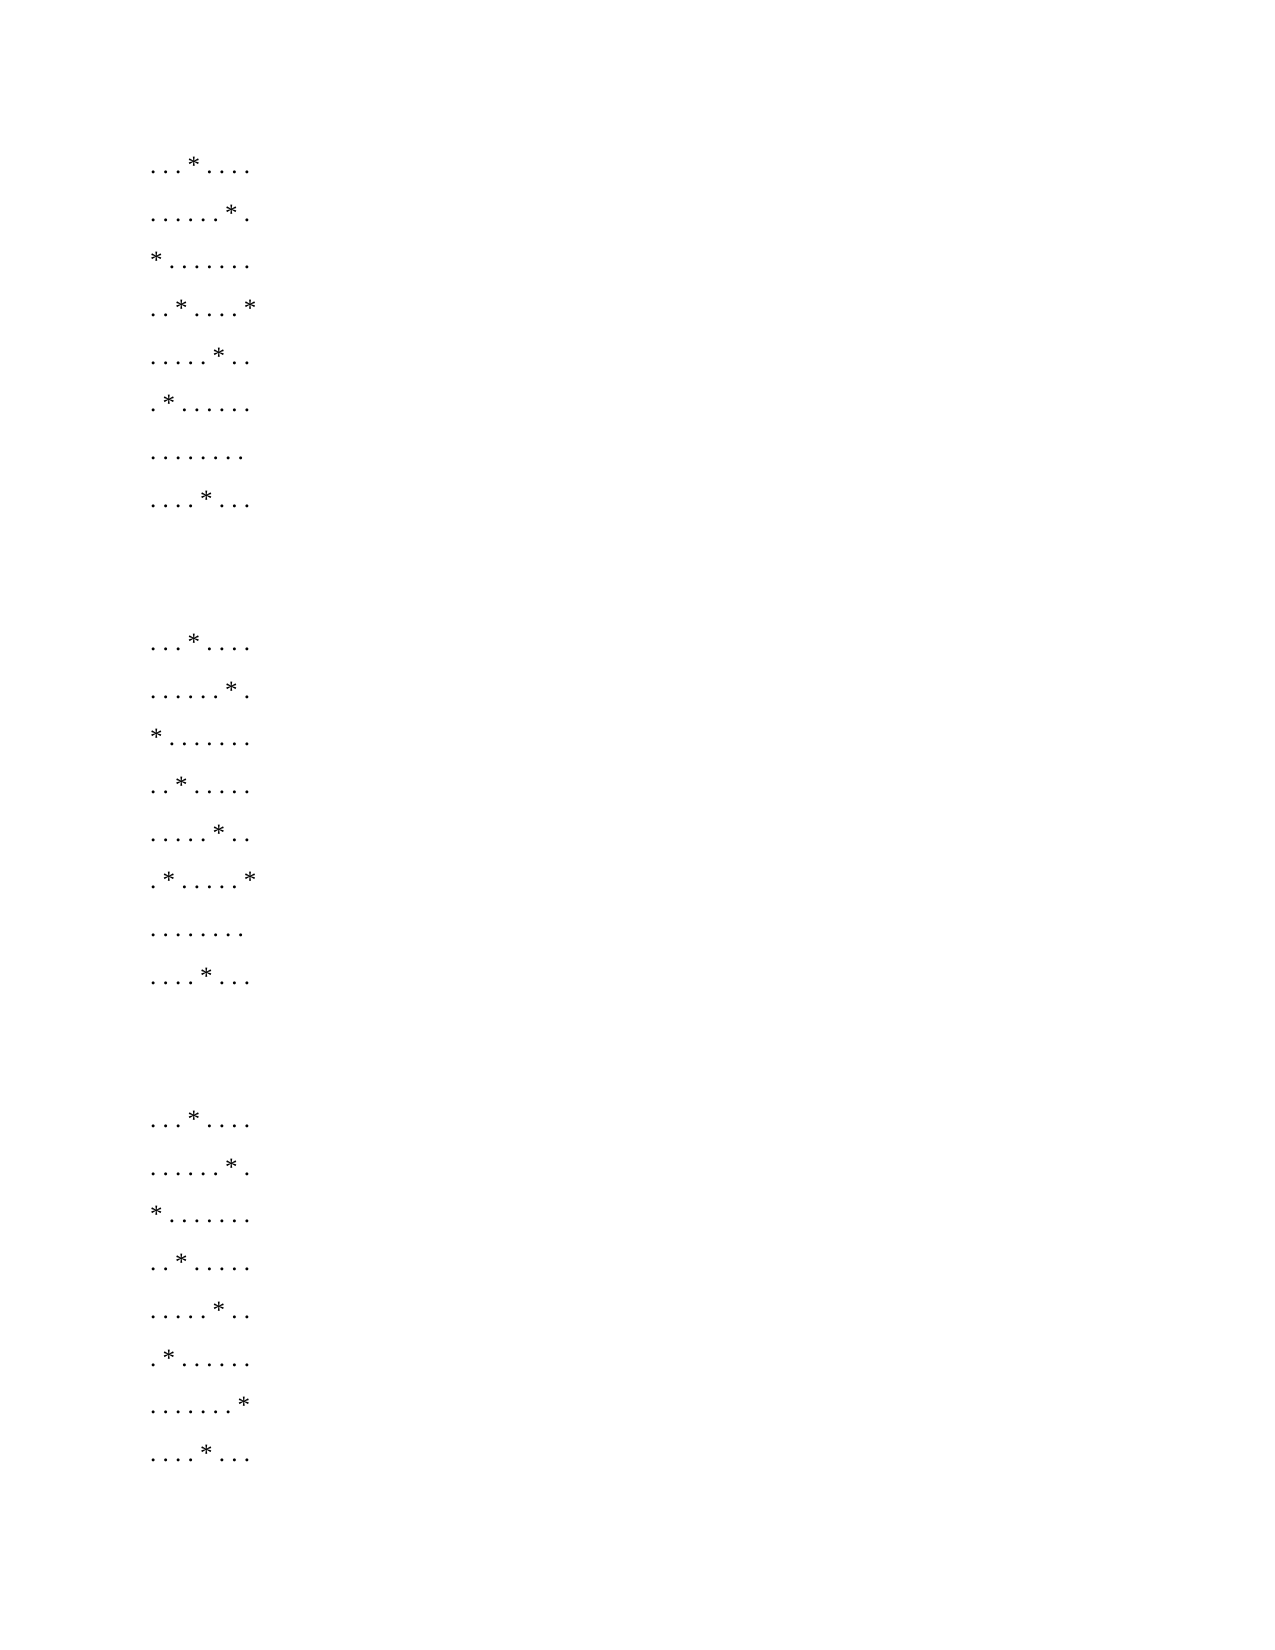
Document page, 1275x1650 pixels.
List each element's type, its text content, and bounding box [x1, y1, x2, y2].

text . . . . . . . * [150, 1390, 1125, 1419]
text * . . . . . . . [150, 722, 1125, 751]
text . . . . . * . . [150, 341, 1125, 369]
text . . . . * . . . [150, 961, 1125, 990]
text * . . . . . . . [150, 1199, 1125, 1228]
text . . * . . . . . [150, 770, 1125, 799]
text . . . * . . . . [150, 627, 1125, 656]
text . * . . . . . . [150, 388, 1125, 417]
text . . . . . . . . [150, 913, 1125, 942]
text . . . . * . . . [150, 484, 1125, 513]
text . . * . . . . * [150, 293, 1125, 322]
text . . . . . . * . [150, 675, 1125, 703]
text . . . . * . . . [150, 1438, 1125, 1467]
text . . . * . . . . [150, 1104, 1125, 1133]
text . . . . . * . . [150, 1295, 1125, 1324]
text . . . . . . * . [150, 198, 1125, 226]
text . . * . . . . . [150, 1247, 1125, 1276]
text . . . . . * . . [150, 818, 1125, 847]
text . . . . . . * . [150, 1152, 1125, 1181]
text . . . * . . . . [150, 150, 1125, 179]
text . . . . . . . . [150, 436, 1125, 465]
text . * . . . . . . [150, 1343, 1125, 1371]
text * . . . . . . . [150, 245, 1125, 274]
text . * . . . . . * [150, 866, 1125, 894]
